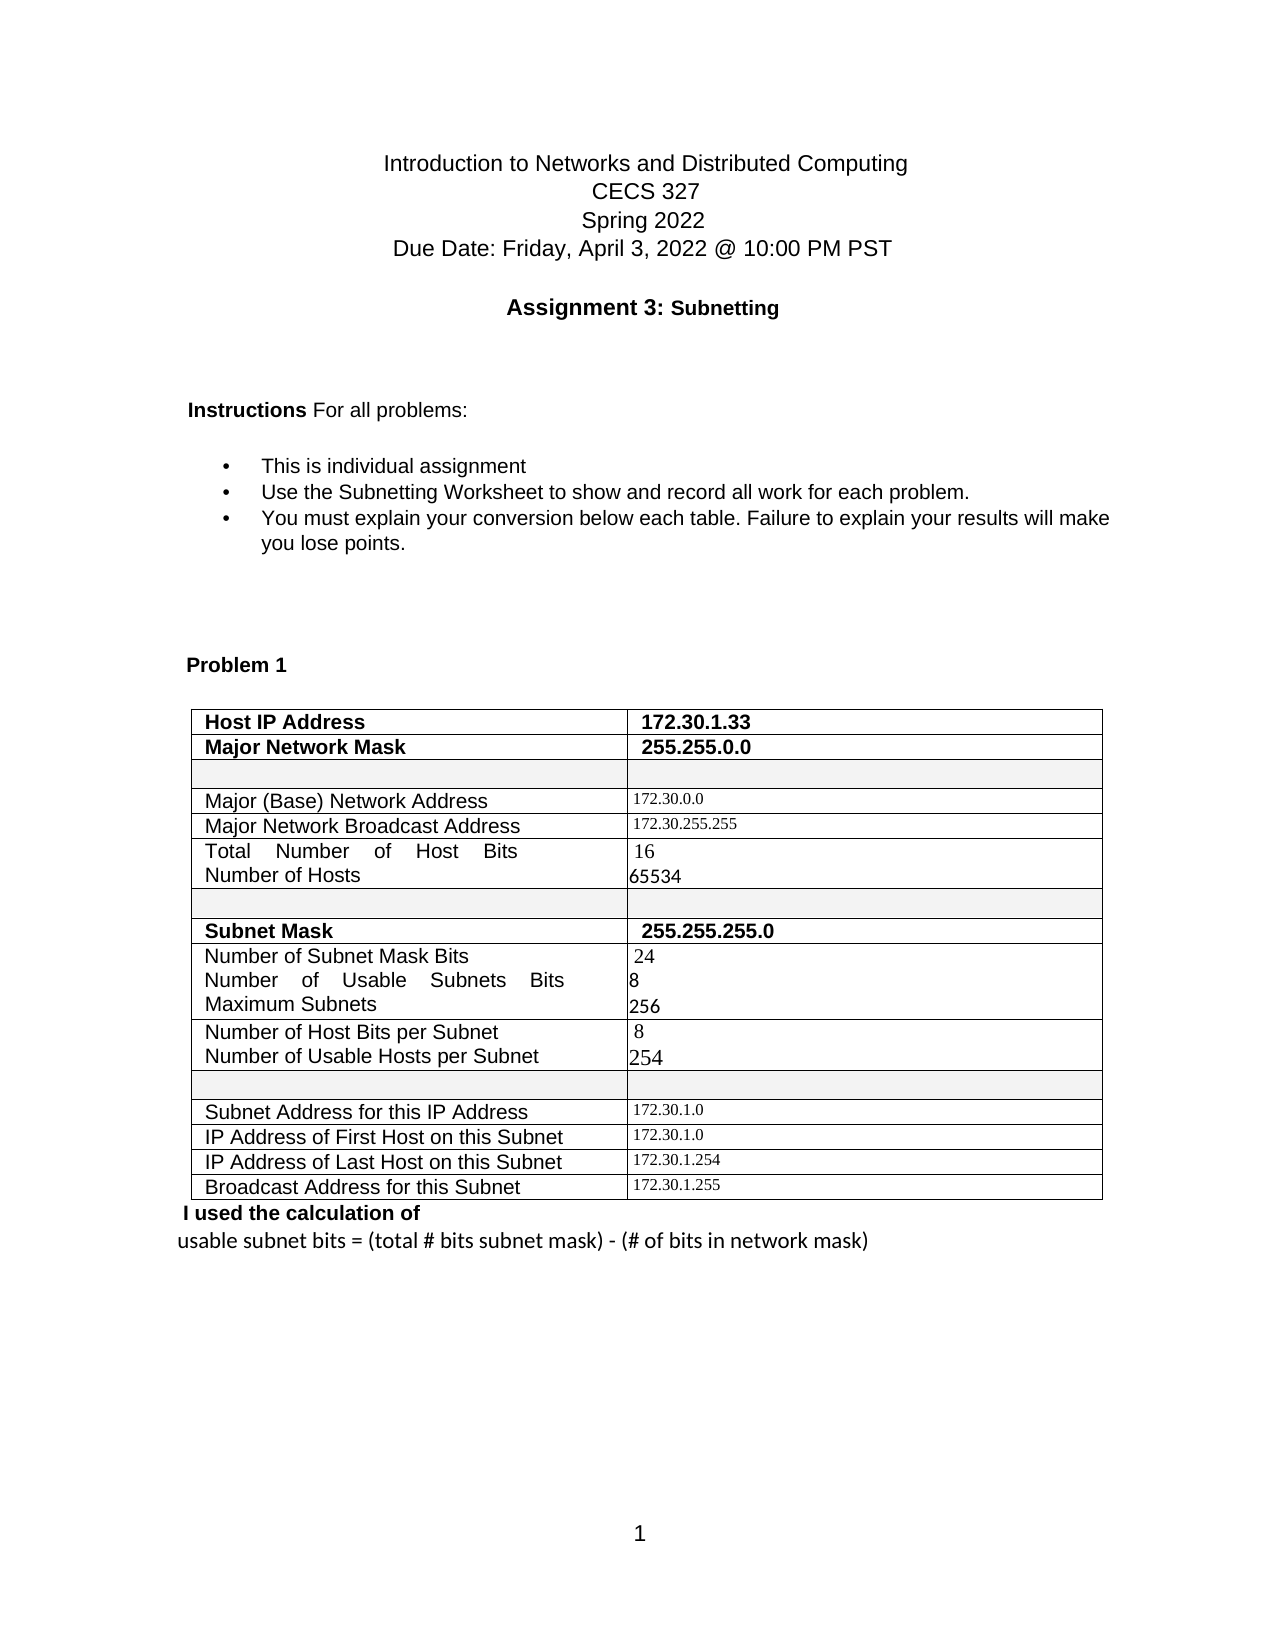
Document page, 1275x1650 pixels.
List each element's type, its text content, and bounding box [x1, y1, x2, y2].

table_cell Major Network Broadcast Address [192, 814, 627, 838]
table_cell IP Address of Last Host on this Subnet [192, 1150, 627, 1174]
text Instructions For all problems: [188, 398, 1113, 422]
table_cell 255.255.0.0 [628, 735, 1102, 759]
table_cell Broadcast Address for this Subnet [192, 1175, 627, 1199]
table_cell [192, 1071, 627, 1099]
text CECS 327 [178, 178, 1113, 204]
table_cell 172.30.1.0 [628, 1100, 1102, 1124]
text Problem 1 [186, 652, 1113, 676]
text I used the calculation of usable subnet bits = (total # bits subnet mask) - (# of bits in network mask) [177, 1200, 1113, 1254]
table_cell [192, 760, 627, 788]
table_cell 8 254 [628, 1020, 1102, 1070]
table_cell Major Network Mask [192, 735, 627, 759]
table_cell Number of Host Bits per Subnet Number of Usable Hosts per Subnet [192, 1020, 627, 1070]
list This is individual assignment [222, 454, 1113, 478]
table_cell [192, 889, 627, 917]
table_header Host IP Address [192, 710, 627, 733]
list You must explain your conversion below each table. Failure to explain your results will make you lose points. [222, 505, 1113, 554]
table_cell 16 65534 [628, 839, 1102, 888]
table_cell [628, 1071, 1102, 1099]
table_cell 24 8 256 [628, 944, 1102, 1018]
table_cell [628, 889, 1102, 917]
table_cell [628, 760, 1102, 788]
table_cell 172.30.0.0 [628, 789, 1102, 813]
table_header 172.30.1.33 [628, 710, 1102, 733]
table_cell IP Address of First Host on this Subnet [192, 1125, 627, 1149]
table_cell Subnet Address for this IP Address [192, 1100, 627, 1124]
table_cell 172.30.255.255 [628, 814, 1102, 838]
text Introduction to Networks and Distributed Computing [178, 150, 1113, 176]
text Spring 2022 [178, 207, 1108, 233]
table_cell Total Number of Host Bits Number of Hosts [192, 839, 627, 888]
table_cell Subnet Mask [192, 919, 627, 942]
table_cell Number of Subnet Mask Bits Number of Usable Subnets Bits Maximum Subnets [192, 944, 627, 1018]
table_cell 255.255.255.0 [628, 919, 1102, 942]
table_cell Major (Base) Network Address [192, 789, 627, 813]
table_cell 172.30.1.254 [628, 1150, 1102, 1174]
text Due Date: Friday, April 3, 2022 @ 10:00 PM PST [178, 235, 1106, 261]
text Assignment 3: Subnetting [177, 294, 1108, 320]
table_cell 172.30.1.0 [628, 1125, 1102, 1149]
table_cell 172.30.1.255 [628, 1175, 1102, 1199]
list Use the Subnetting Worksheet to show and record all work for each problem. [222, 480, 1113, 504]
